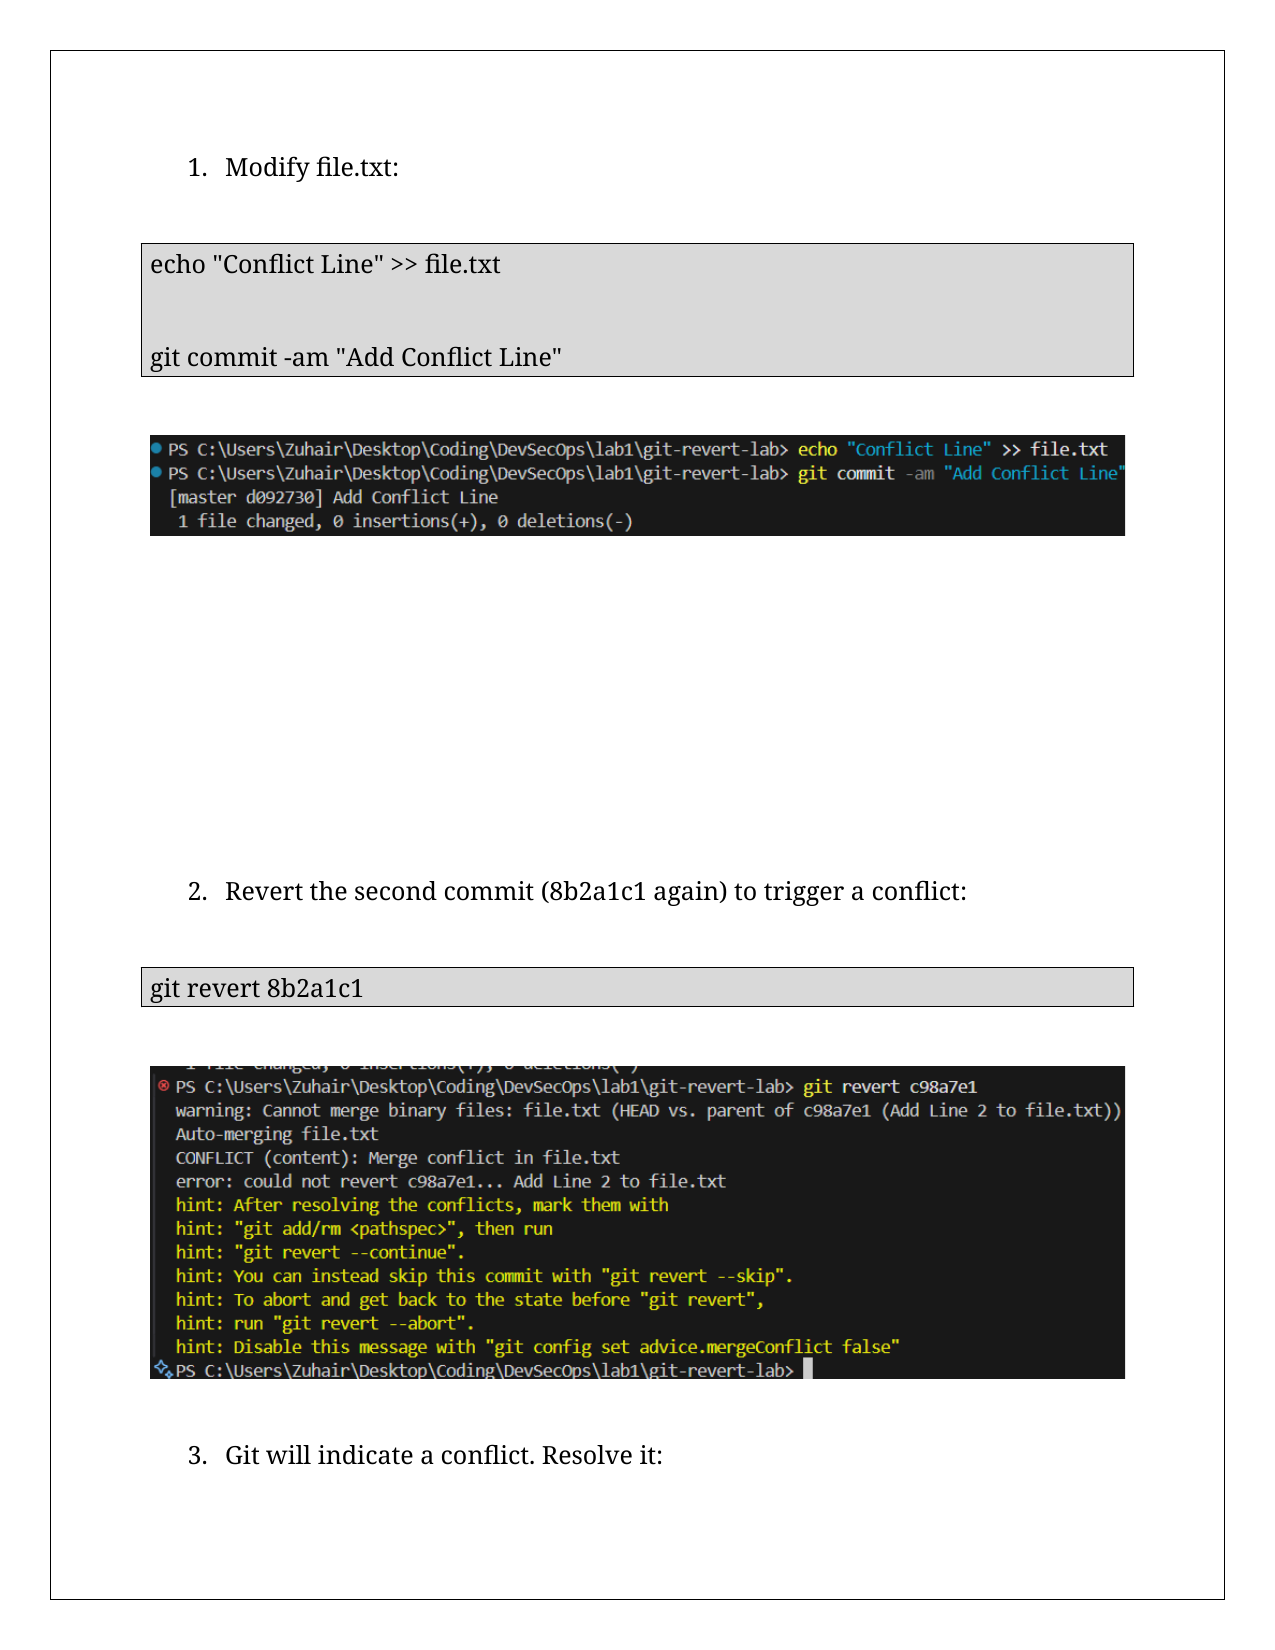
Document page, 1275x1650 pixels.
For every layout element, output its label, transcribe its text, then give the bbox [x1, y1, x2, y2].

text echo "Conflict Line" >> file.txt [142, 244, 1133, 280]
list Git will indicate a conflict. Resolve it: [187, 1437, 1125, 1471]
picture [150, 1066, 1125, 1379]
text git revert 8b2a1c1 [142, 968, 1133, 1006]
list Modify file.txt: [187, 150, 1125, 184]
text git commit -am "Add Conflict Line" [142, 336, 1133, 376]
picture [150, 435, 1125, 536]
list Revert the second commit (8b2a1c1 again) to trigger a conflict: [187, 874, 1125, 908]
